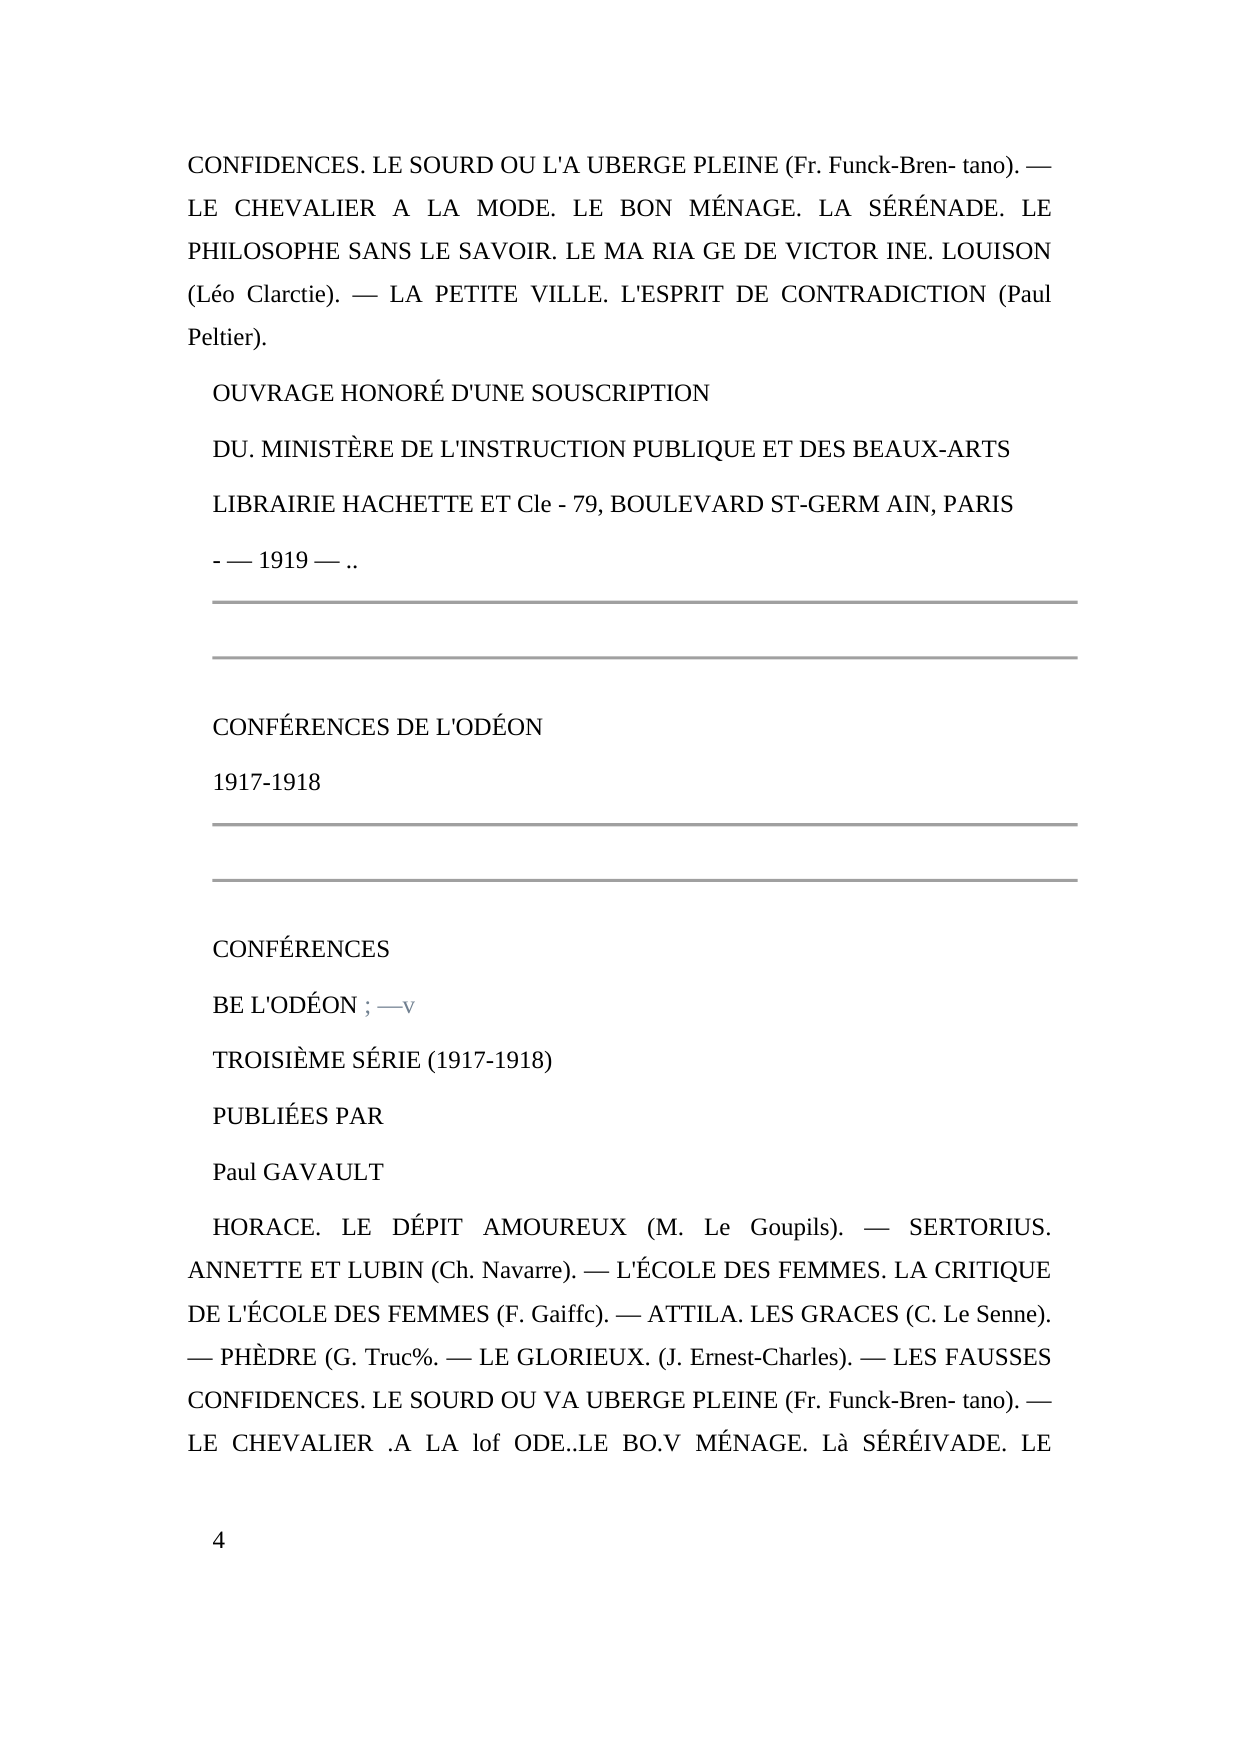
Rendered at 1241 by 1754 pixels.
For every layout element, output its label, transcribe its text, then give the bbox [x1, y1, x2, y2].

text LIBRAIRIE HACHETTE ET Cle - 79, BOULEVARD ST-GERM AIN, PARIS [187, 489, 1053, 518]
text PUBLIÉES PAR [187, 1101, 1053, 1130]
text - — 1919 — .. [187, 545, 1053, 574]
text 1917-1918 [187, 767, 1053, 796]
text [187, 150, 1053, 351]
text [187, 1212, 1053, 1457]
text CONFÉRENCES DE L'ODÉON [187, 712, 1053, 741]
text OUVRAGE HONORÉ D'UNE SOUSCRIPTION [187, 378, 1053, 407]
text TROISIÈME SÉRIE (1917-1918) [187, 1046, 1053, 1074]
text BE L'ODÉON ; —v [187, 990, 1053, 1019]
text CONFÉRENCES [187, 934, 1053, 963]
text DU. MINISTÈRE DE L'INSTRUCTION PUBLIQUE ET DES BEAUX-ARTS [187, 434, 1053, 462]
text Paul GAVAULT [187, 1157, 1053, 1186]
